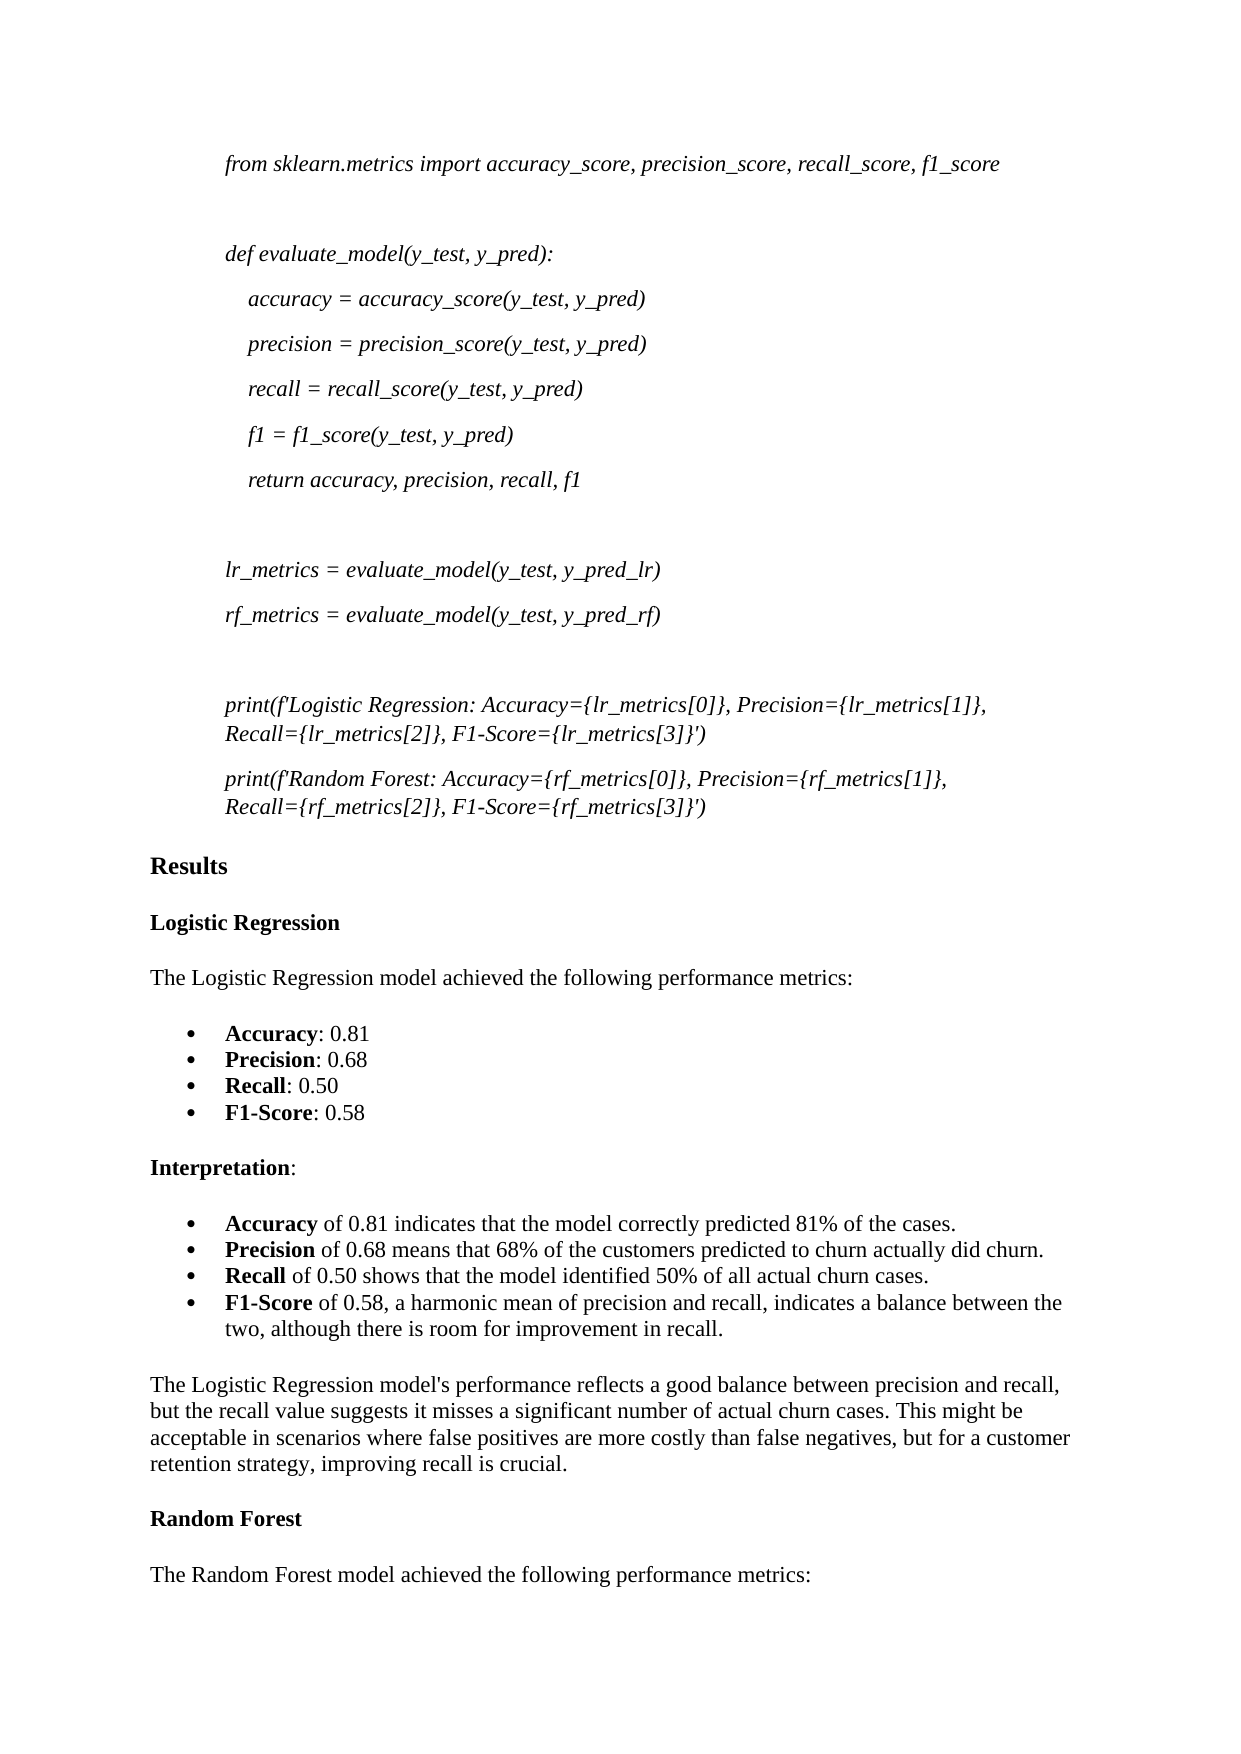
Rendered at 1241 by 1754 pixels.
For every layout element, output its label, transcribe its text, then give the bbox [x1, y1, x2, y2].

text accuracy = accuracy_score(y_test, y_pred) [225, 285, 1090, 312]
text Interpretation: [150, 1154, 1090, 1181]
list F1-Score of 0.58, a harmonic mean of precision and recall, indicates a balance between the two, although there is room for improvement in recall. [187, 1289, 1090, 1342]
text The Random Forest model achieved the following performance metrics: [150, 1561, 1090, 1587]
list Recall: 0.50 [187, 1072, 1090, 1099]
text rf_metrics = evaluate_model(y_test, y_pred_rf) [225, 601, 1090, 627]
text Results [150, 851, 1090, 879]
list Precision: 0.68 [187, 1046, 1090, 1072]
text from sklearn.metrics import accuracy_score, precision_score, recall_score, f1_score [225, 150, 1090, 176]
text lr_metrics = evaluate_model(y_test, y_pred_lr) [225, 556, 1090, 582]
text f1 = f1_score(y_test, y_pred) [225, 421, 1090, 447]
list Recall of 0.50 shows that the model identified 50% of all actual churn cases. [187, 1263, 1090, 1289]
text recall = recall_score(y_test, y_pred) [225, 376, 1090, 402]
text return accuracy, precision, recall, f1 [225, 466, 1090, 492]
list Accuracy of 0.81 indicates that the model correctly predicted 81% of the cases. [187, 1210, 1090, 1236]
text precision = precision_score(y_test, y_pred) [225, 330, 1090, 357]
text print(f'Logistic Regression: Accuracy={lr_metrics[0]}, Precision={lr_metrics[1]}, Recall={lr_metrics[2]}, F1-Score={lr_metrics[3]}') [225, 691, 1090, 746]
text Random Forest [150, 1505, 1090, 1532]
text def evaluate_model(y_test, y_pred): [225, 240, 1090, 267]
text The Logistic Regression model achieved the following performance metrics: [150, 964, 1090, 991]
text The Logistic Regression model's performance reflects a good balance between precision and recall, but the recall value suggests it misses a significant number of actual churn cases. This might be acceptable in scenarios where false positives are more costly than false negatives, but for a customer retention strategy, improving recall is crucial. [150, 1371, 1090, 1476]
list Precision of 0.68 means that 68% of the customers predicted to churn actually did churn. [187, 1236, 1090, 1263]
text Logistic Regression [150, 909, 1090, 935]
list Accuracy: 0.81 [187, 1020, 1090, 1046]
text print(f'Random Forest: Accuracy={rf_metrics[0]}, Precision={rf_metrics[1]}, Recall={rf_metrics[2]}, F1-Score={rf_metrics[3]}') [225, 765, 1090, 819]
list F1-Score: 0.58 [187, 1099, 1090, 1125]
